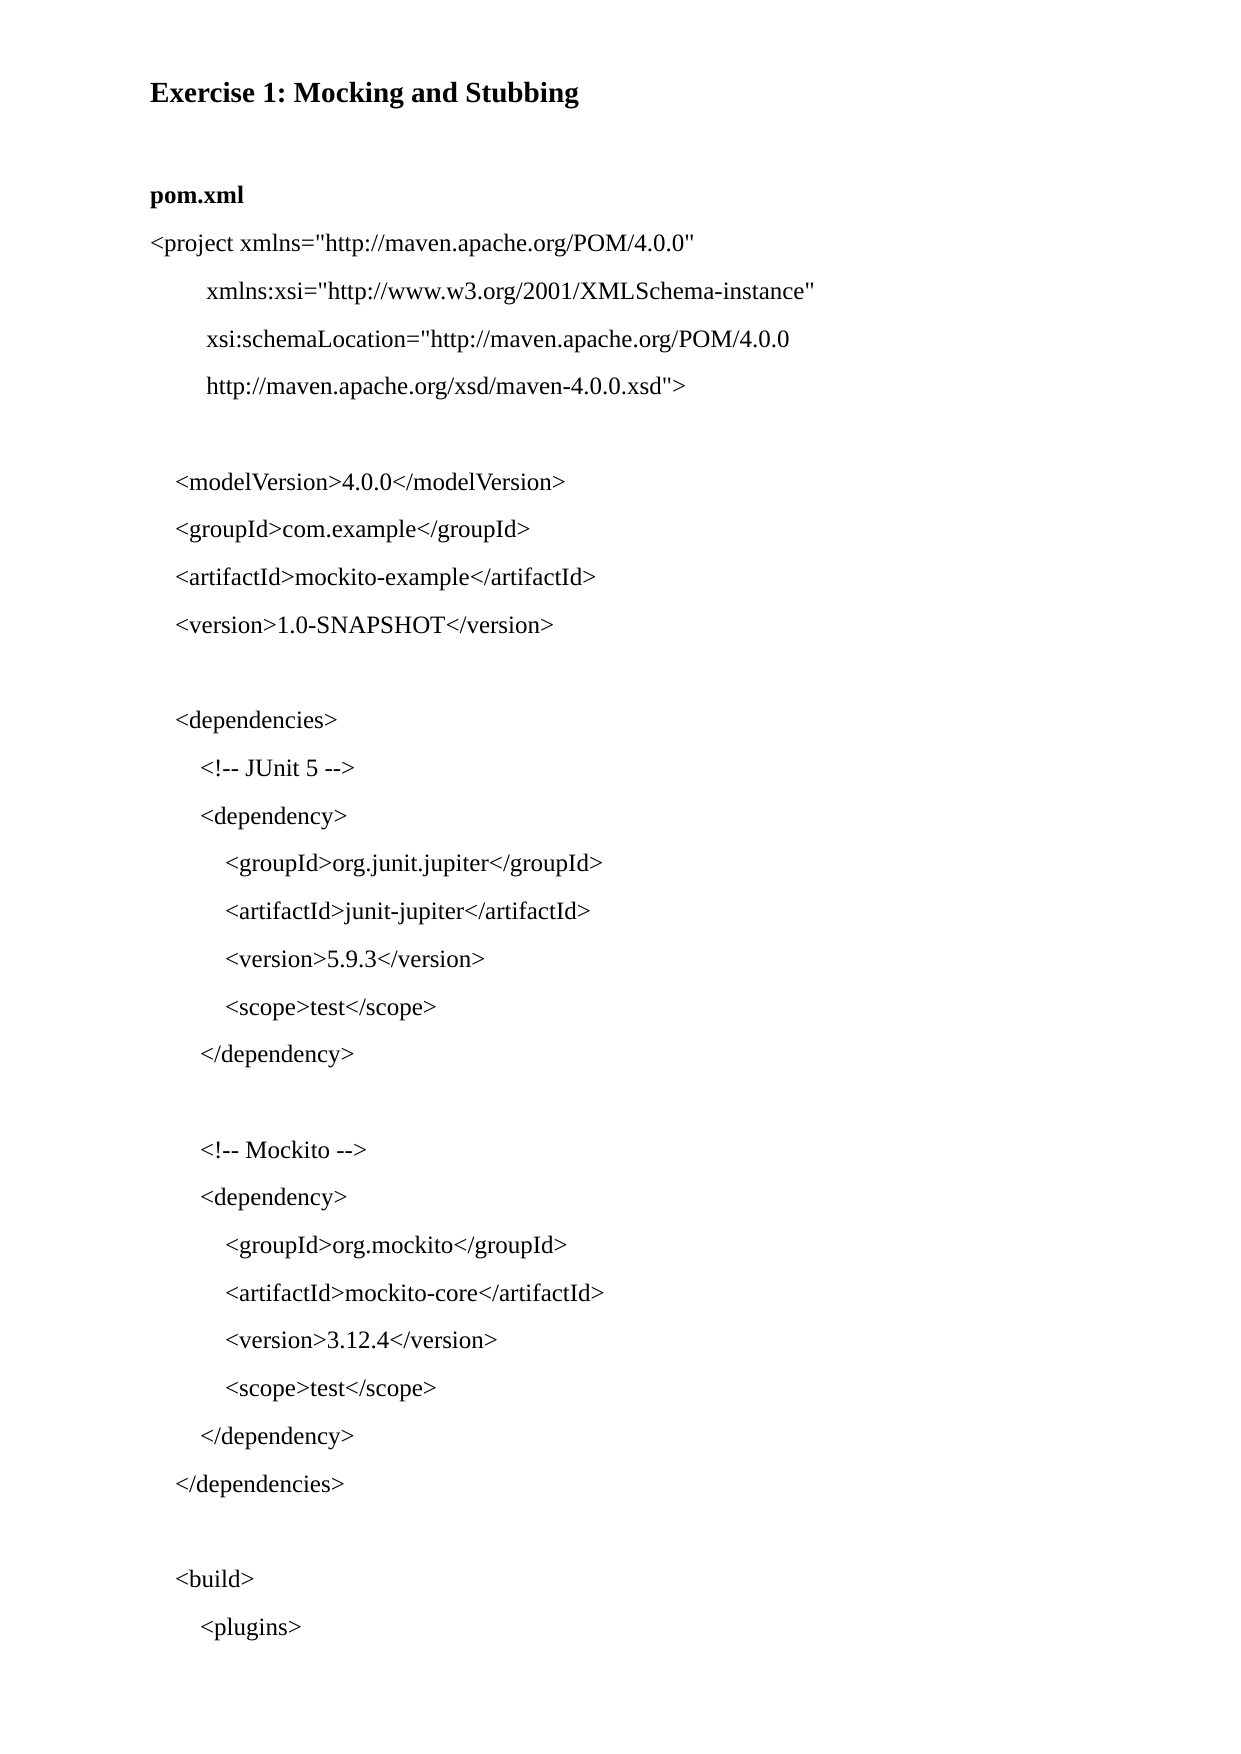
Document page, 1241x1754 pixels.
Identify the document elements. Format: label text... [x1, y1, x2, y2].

text <groupId>org.mockito</groupId> [150, 1230, 1165, 1259]
text http://maven.apache.org/xsd/maven-4.0.0.xsd"> [150, 371, 1165, 400]
text pom.xml [150, 181, 1165, 209]
text <dependency> [150, 1182, 1165, 1211]
text <!-- JUnit 5 --> [150, 753, 1165, 782]
text <build> [150, 1564, 1165, 1593]
text Exercise 1: Mocking and Stubbing [150, 75, 1165, 108]
text <version>5.9.3</version> [150, 944, 1165, 973]
text <artifactId>mockito-example</artifactId> [150, 562, 1165, 591]
text <!-- Mockito --> [150, 1135, 1165, 1163]
text <dependency> [150, 801, 1165, 829]
text <dependencies> [150, 705, 1165, 734]
text <version>3.12.4</version> [150, 1326, 1165, 1354]
text <artifactId>mockito-core</artifactId> [150, 1278, 1165, 1307]
text <project xmlns="http://maven.apache.org/POM/4.0.0" [150, 228, 1165, 257]
text <scope>test</scope> [150, 1373, 1165, 1402]
text </dependencies> [150, 1469, 1165, 1497]
text <plugins> [150, 1612, 1165, 1641]
text xmlns:xsi="http://www.w3.org/2001/XMLSchema-instance" [150, 276, 1165, 305]
text </dependency> [150, 1421, 1165, 1450]
text <groupId>com.example</groupId> [150, 514, 1165, 543]
text xsi:schemaLocation="http://maven.apache.org/POM/4.0.0 [150, 324, 1165, 352]
text <groupId>org.junit.jupiter</groupId> [150, 848, 1165, 877]
text <version>1.0-SNAPSHOT</version> [150, 610, 1165, 639]
text <modelVersion>4.0.0</modelVersion> [150, 467, 1165, 496]
text </dependency> [150, 1039, 1165, 1068]
text <artifactId>junit-jupiter</artifactId> [150, 896, 1165, 925]
text <scope>test</scope> [150, 992, 1165, 1020]
